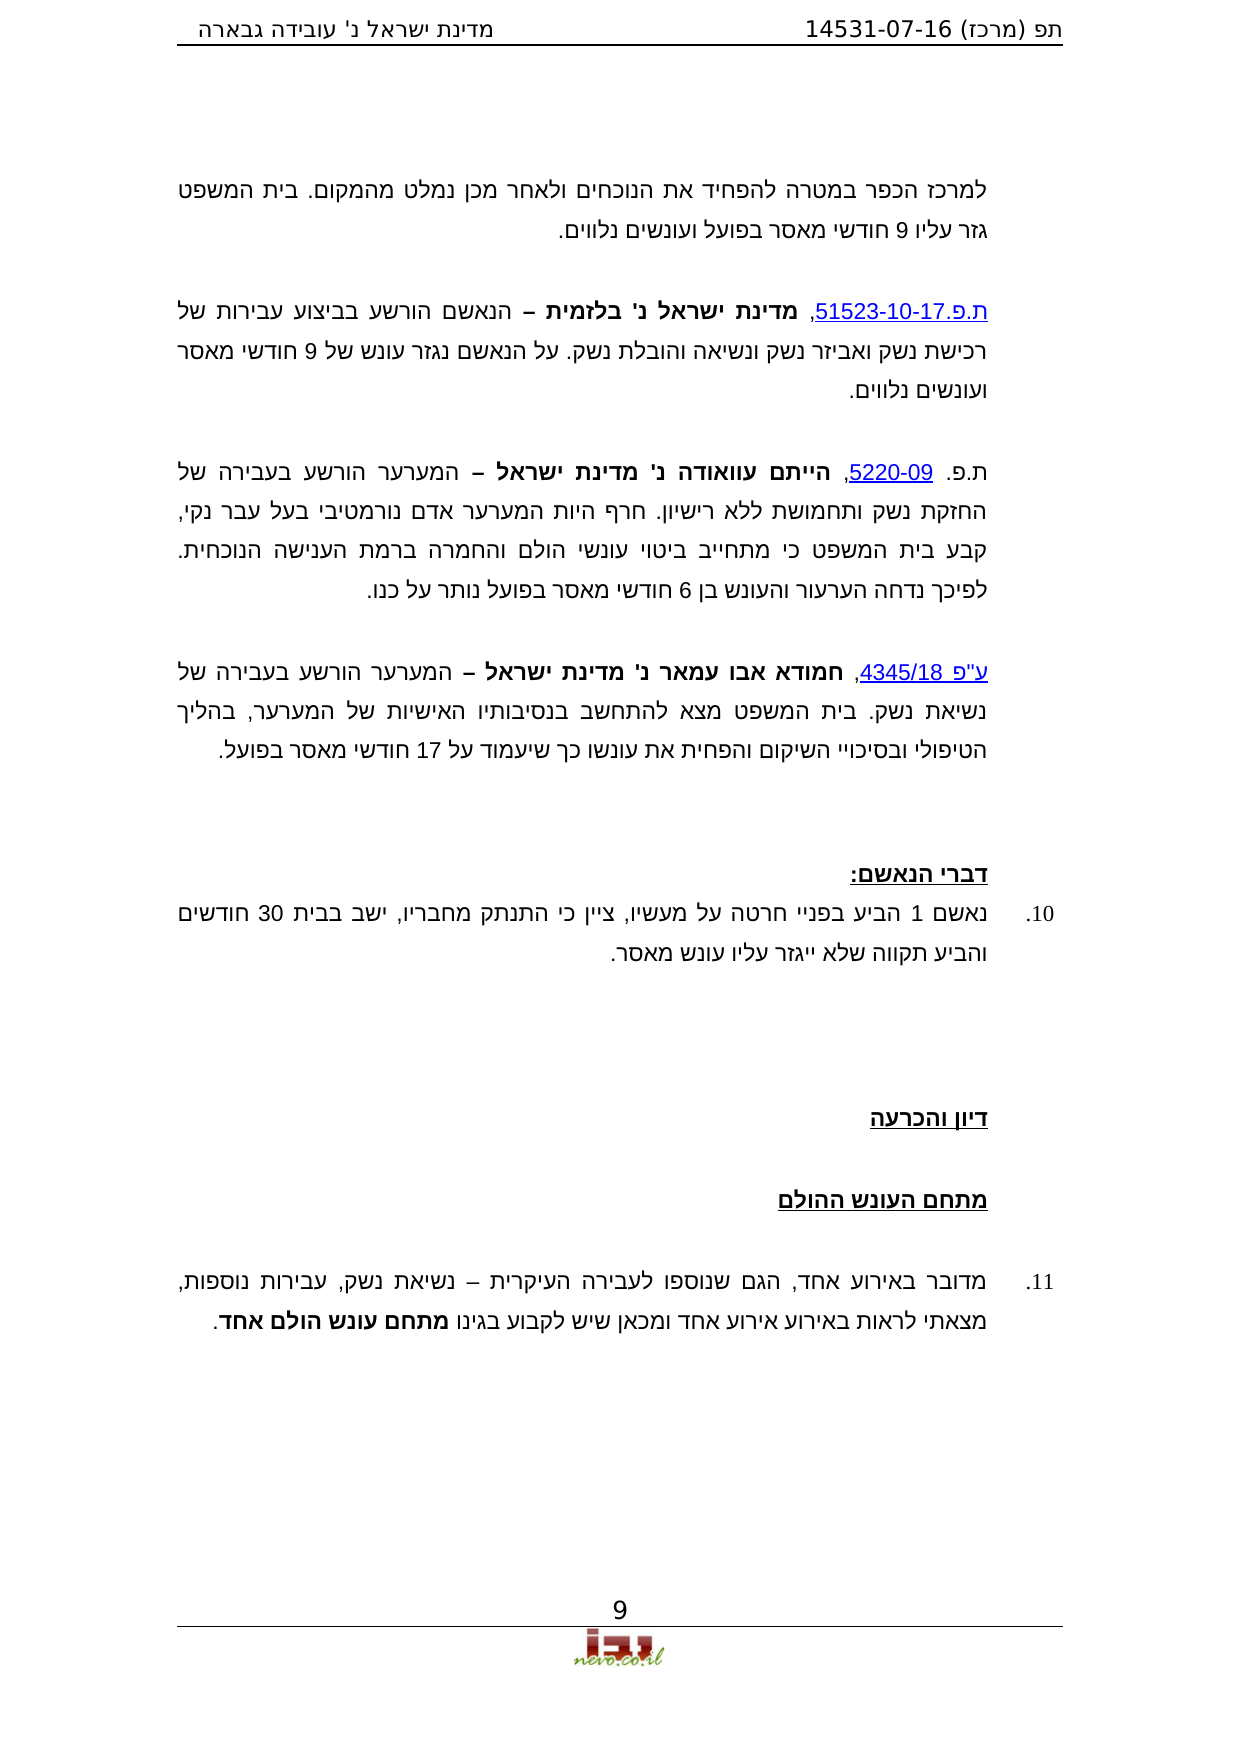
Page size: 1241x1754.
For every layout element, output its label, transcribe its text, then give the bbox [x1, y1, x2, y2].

text דיון והכרעה [177, 1105, 988, 1132]
text מתחם העונש ההולם [177, 1187, 988, 1213]
text ע"פ 4345/18, חמודא אבו עמאר נ' מדינת ישראל – המערער הורשע בעבירה של נשיאת נשק. בית המשפט מצא להתחשב בנסיבותיו האישיות של המערער, בהליך הטיפולי ובסיכויי השיקום והפחית את עונשו כך שיעמוד על 17 חודשי מאסר בפועל. [177, 658, 988, 764]
picture [574, 1628, 666, 1667]
text דברי הנאשם: [177, 861, 988, 887]
text ת.פ. 5220-09, הייתם עוואודה נ' מדינת ישראל – המערער הורשע בעבירה של החזקת נשק ותחמושת ללא רישיון. חרף היות המערער אדם נורמטיבי בעל עבר נקי, קבע בית המשפט כי מתחייב ביטוי עונשי הולם והחמרה ברמת הענישה הנוכחית. לפיכך נדחה הערעור והעונש בן 6 חודשי מאסר בפועל נותר על כנו. [177, 458, 988, 603]
text ת.פ.51523-10-17, מדינת ישראל נ' בלזמית – הנאשם הורשע בביצוע עבירות של רכישת נשק ואביזר נשק ונשיאה והובלת נשק. על הנאשם נגזר עונש של 9 חודשי מאסר ועונשים נלווים. [177, 298, 988, 403]
list מדובר באירוע אחד, הגם שנוספו לעבירה העיקרית – נשיאת נשק, עבירות נוספות, מצאתי לראות באירוע אירוע אחד ומכאן שיש לקבוע בגינו מתחם עונש הולם אחד. [177, 1268, 1026, 1334]
list נאשם 1 הביע בפניי חרטה על מעשיו, ציין כי התנתק מחבריו, ישב בבית 30 חודשים והביע תקווה שלא ייגזר עליו עונש מאסר. [177, 900, 1026, 966]
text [177, 177, 988, 243]
